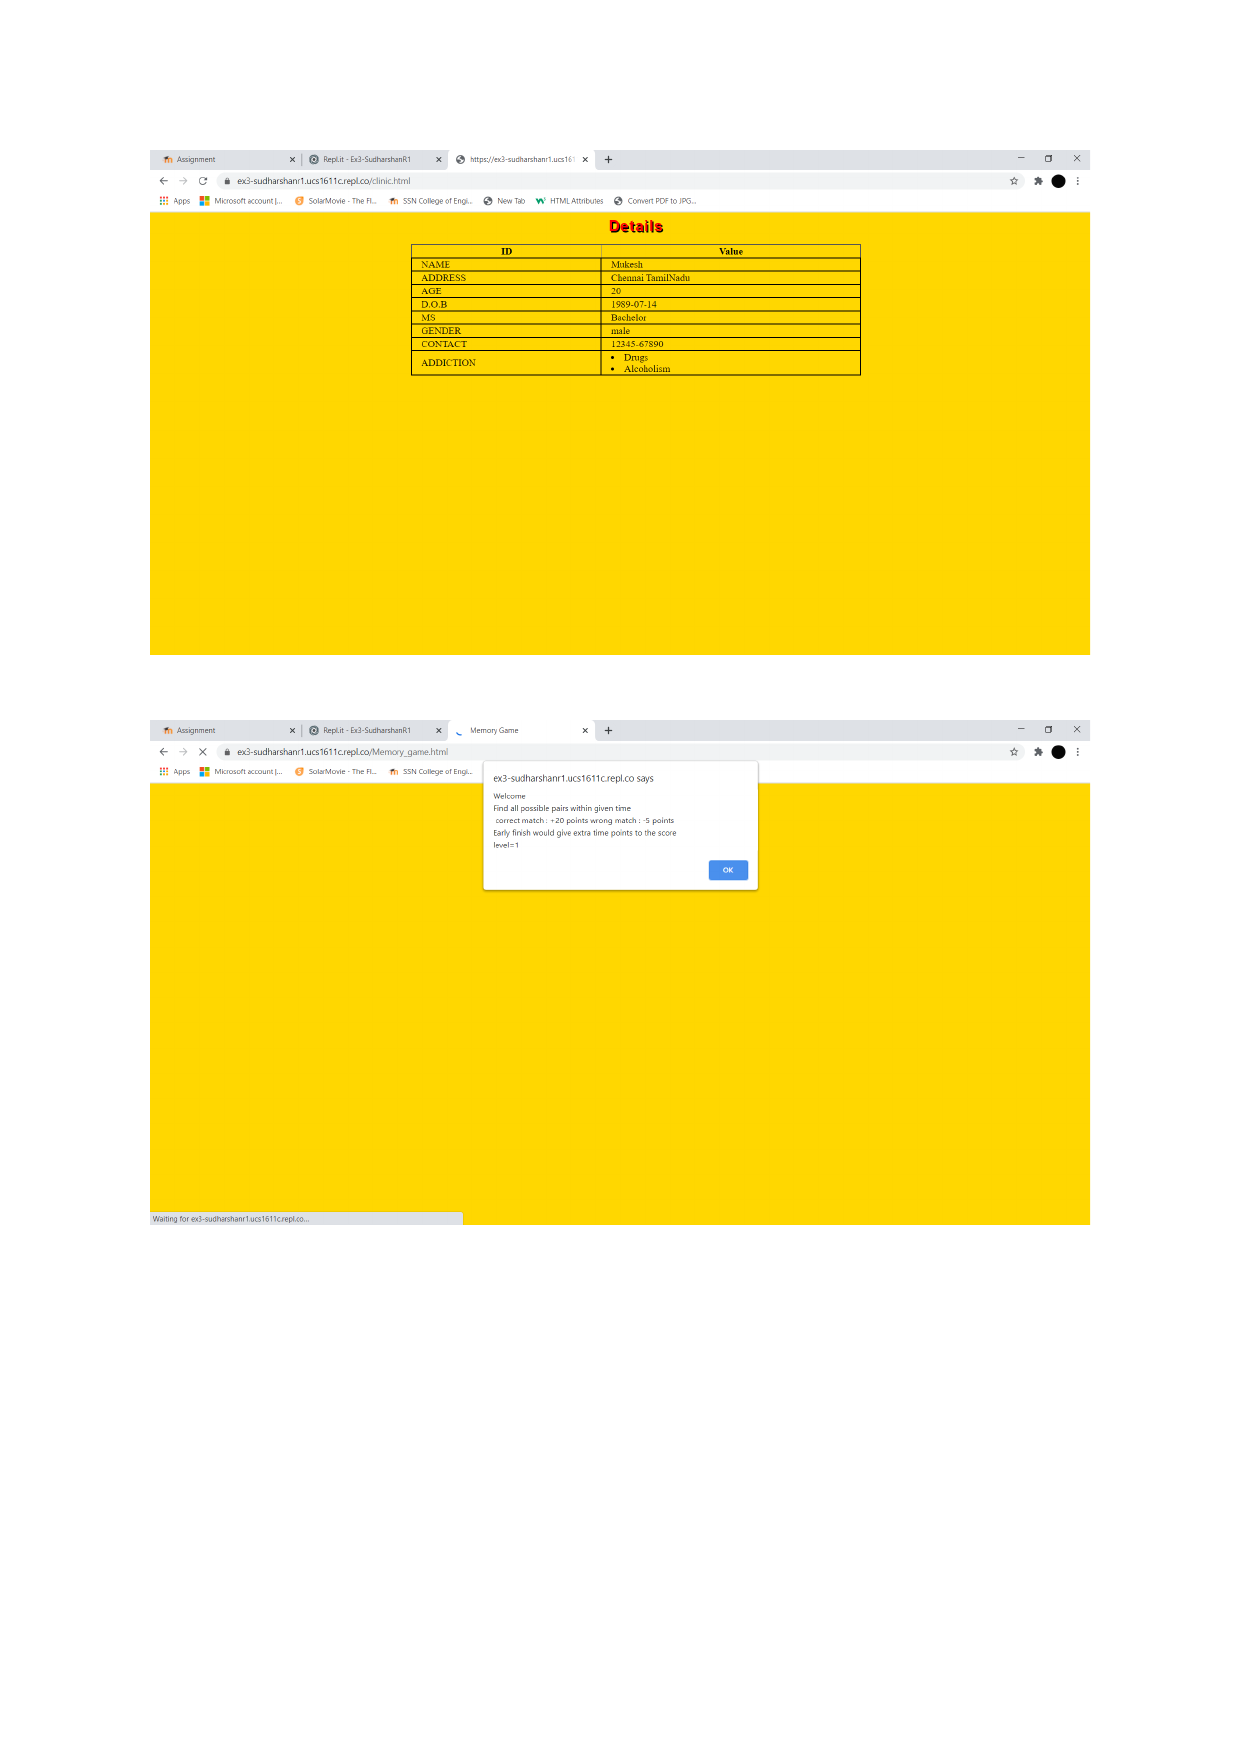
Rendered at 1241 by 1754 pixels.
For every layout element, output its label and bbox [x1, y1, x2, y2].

picture [150, 720, 1091, 1225]
picture [150, 150, 1091, 655]
